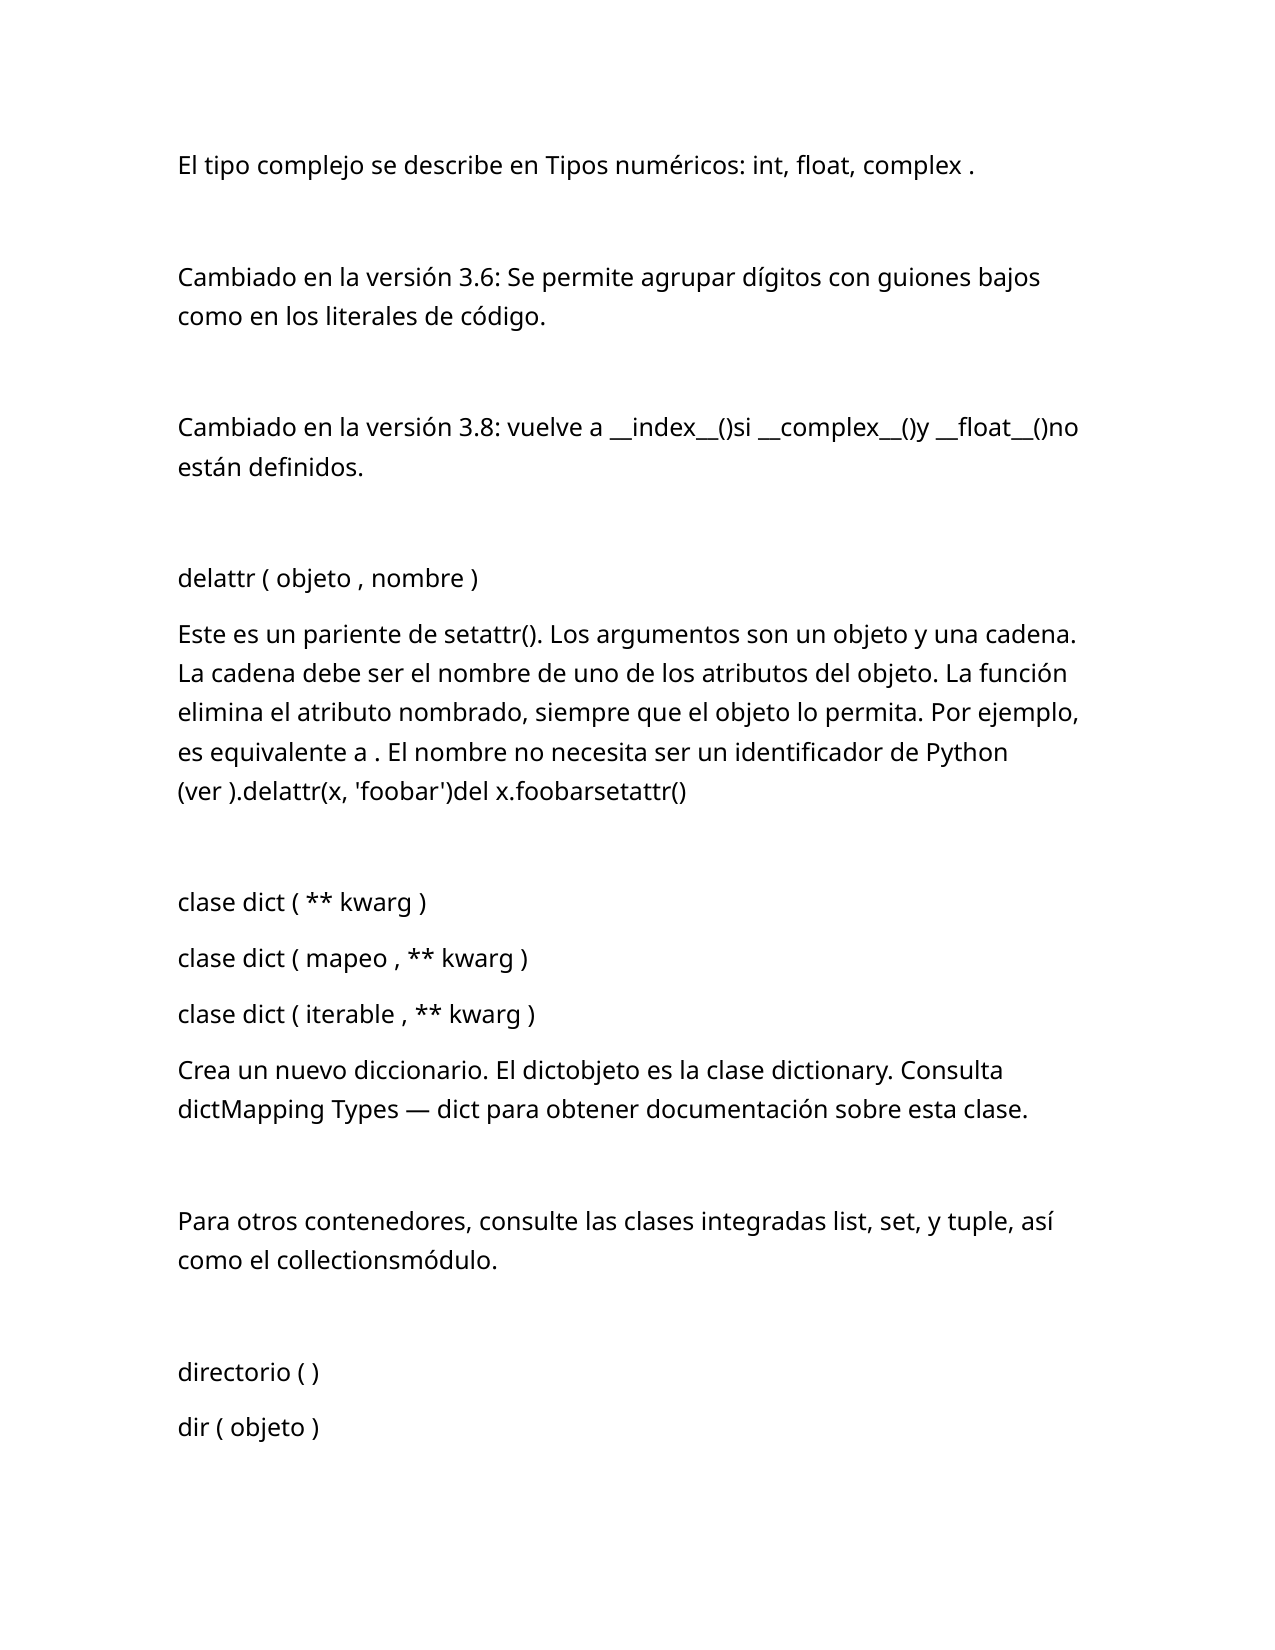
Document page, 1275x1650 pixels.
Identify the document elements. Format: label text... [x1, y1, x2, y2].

text clase dict ( iterable , ** kwarg ) [177, 997, 1098, 1031]
text Para otros contenedores, consulte las clases integradas list, set, y tuple, así como el collectionsmódulo. [177, 1203, 1098, 1277]
text directorio ( ) [177, 1354, 1098, 1388]
text El tipo complejo se describe en Tipos numéricos: int, float, complex . [177, 148, 1098, 182]
text Cambiado en la versión 3.6: Se permite agrupar dígitos con guiones bajos como en los literales de código. [177, 259, 1098, 332]
text dir ( objeto ) [177, 1410, 1098, 1444]
text delattr ( objeto , nombre ) [177, 561, 1098, 595]
text Este es un pariente de setattr(). Los argumentos son un objeto y una cadena. La cadena debe ser el nombre de uno de los atributos del objeto. La función elimina el atributo nombrado, siempre que el objeto lo permita. Por ejemplo, es equivalente a . El nombre no necesita ser un identificador de Python (ver ).delattr(x, 'foobar')del x.foobarsetattr() [177, 617, 1098, 807]
text clase dict ( ** kwarg ) [177, 885, 1098, 919]
text Crea un nuevo diccionario. El dictobjeto es la clase dictionary. Consulta dictMapping Types — dict para obtener documentación sobre esta clase. [177, 1053, 1098, 1126]
text clase dict ( mapeo , ** kwarg ) [177, 941, 1098, 975]
text Cambiado en la versión 3.8: vuelve a __index__()si __complex__()y __float__()no están definidos. [177, 410, 1098, 483]
